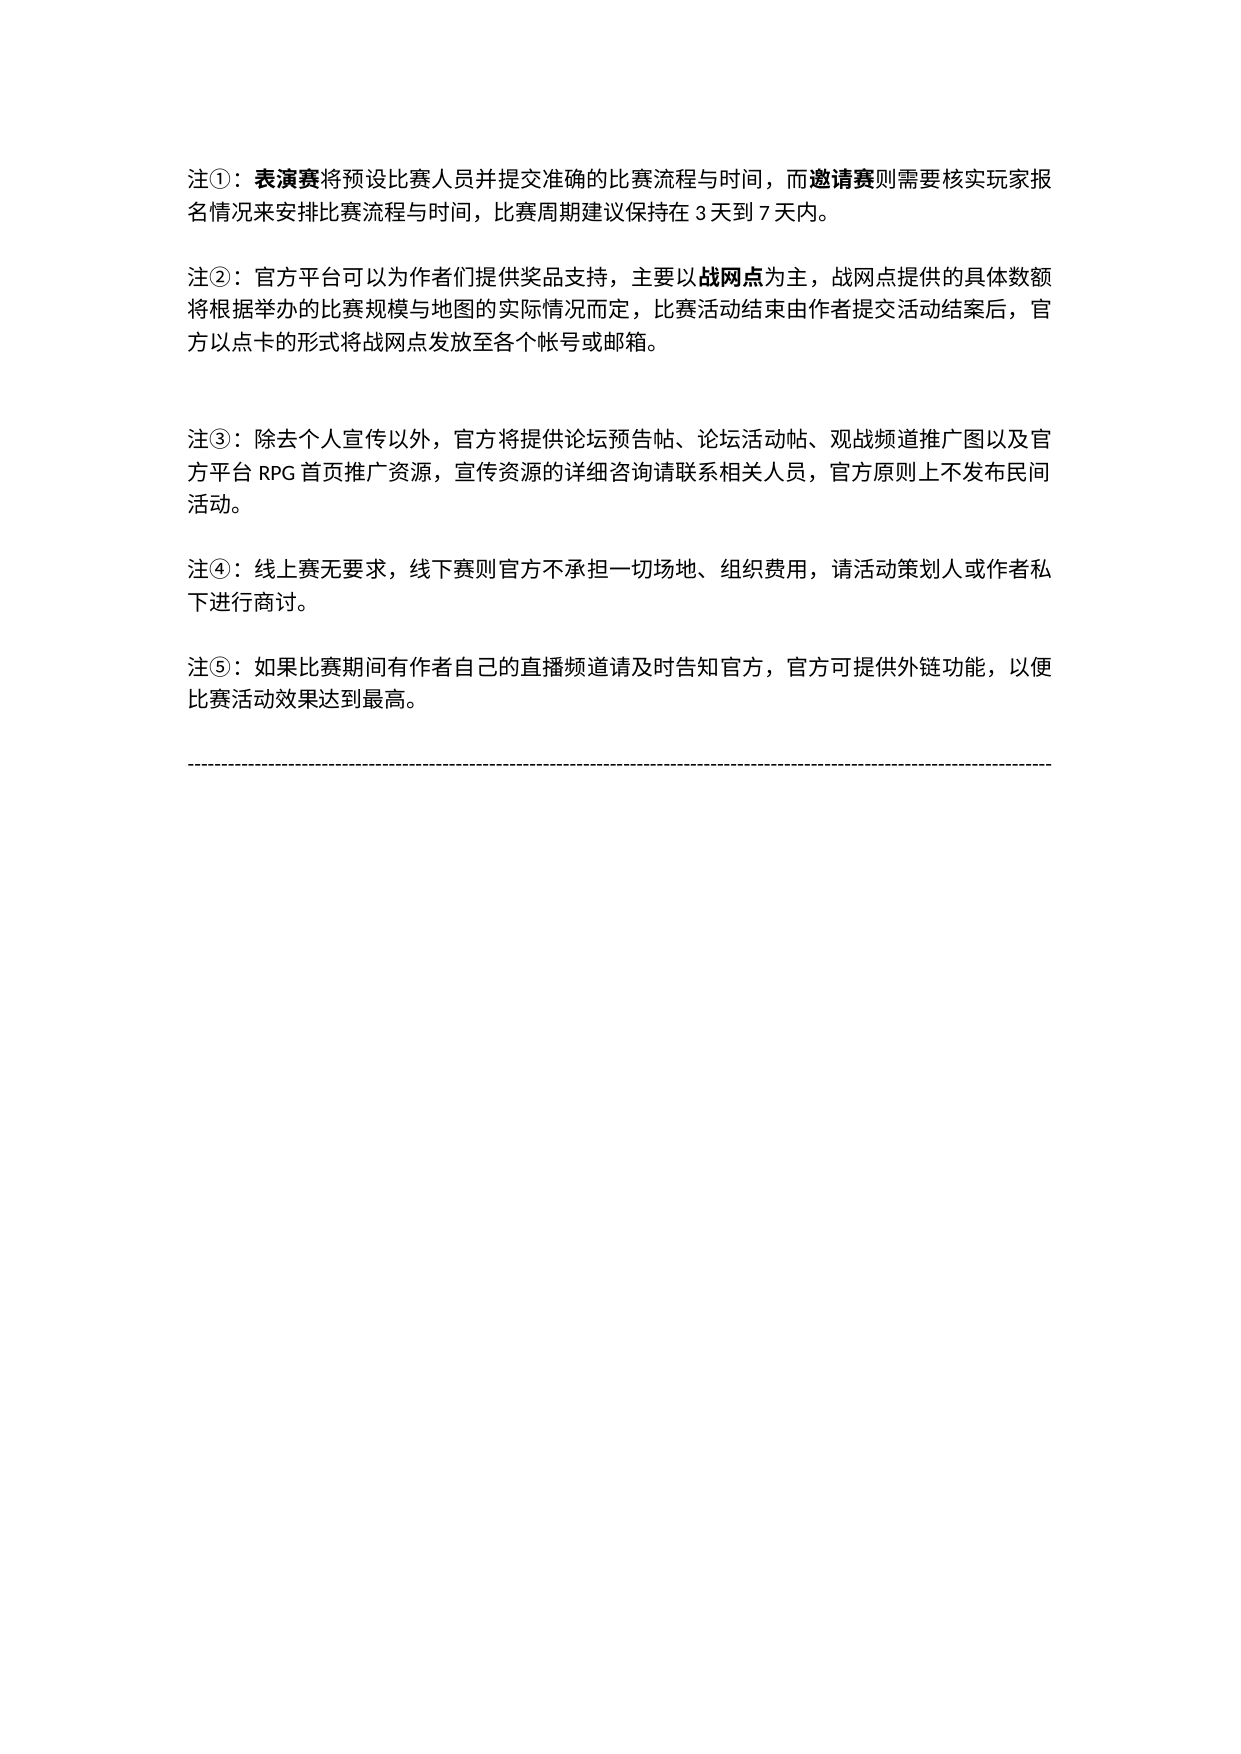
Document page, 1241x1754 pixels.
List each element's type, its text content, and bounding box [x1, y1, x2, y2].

text 注①：表演赛将预设比赛人员并提交准确的比赛流程与时间，而邀请赛则需要核实玩家报名情况来安排比赛流程与时间，比赛周期建议保持在3天到7天内。 [187, 162, 1053, 227]
text 注⑤：如果比赛期间有作者自己的直播频道请及时告知官方，官方可提供外链功能，以便比赛活动效果达到最高。 [187, 649, 1053, 714]
text 注③：除去个人宣传以外，官方将提供论坛预告帖、论坛活动帖、观战频道推广图以及官方平台RPG首页推广资源，宣传资源的详细咨询请联系相关人员，官方原则上不发布民间活动。 [187, 422, 1053, 519]
text 注④：线上赛无要求，线下赛则官方不承担一切场地、组织费用，请活动策划人或作者私下进行商讨。 [187, 552, 1053, 617]
text --------------------------------------------------------------------------------------------------------------------------------- [187, 747, 1053, 779]
text 注②：官方平台可以为作者们提供奖品支持，主要以战网点为主，战网点提供的具体数额将根据举办的比赛规模与地图的实际情况而定，比赛活动结束由作者提交活动结案后，官方以点卡的形式将战网点发放至各个帐号或邮箱。 [187, 259, 1053, 357]
